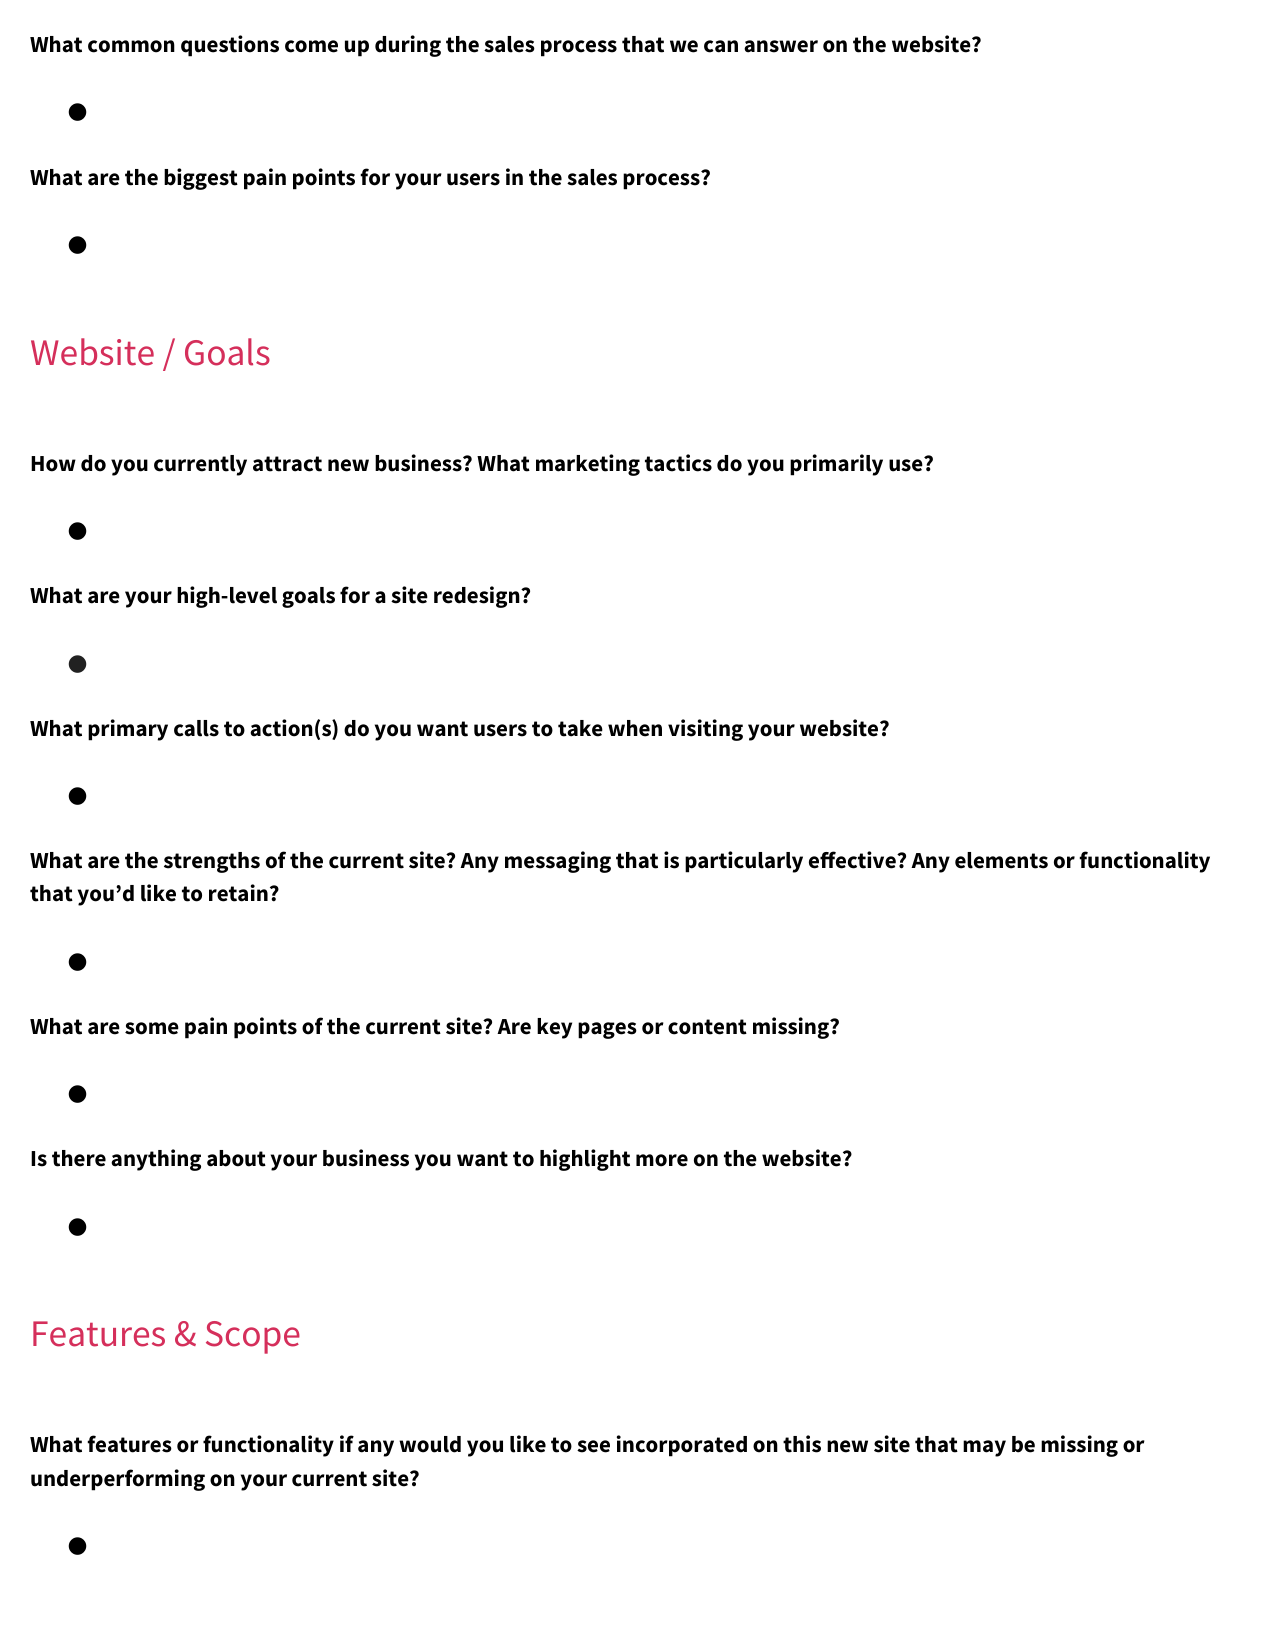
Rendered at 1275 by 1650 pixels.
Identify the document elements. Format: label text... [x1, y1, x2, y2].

text What are the strengths of the current site? Any messaging that is particularly effective? Any elements or functionality that you’d like to retain? [30, 846, 1245, 908]
text What common questions come up during the sales process that we can answer on the website? [30, 30, 1245, 59]
text What primary calls to action(s) do you want users to take when visiting your website? [30, 713, 1245, 742]
text How do you currently attract new business? What marketing tactics do you primarily use? [30, 448, 1245, 477]
text What features or functionality if any would you like to see incorporated on this new site that may be missing or underperforming on your current site? [30, 1430, 1245, 1492]
text Website / Goals [30, 328, 1245, 375]
text What are your high-level goals for a site redesign? [30, 581, 1245, 610]
text Is there anything about your business you want to highlight more on the website? [30, 1144, 1245, 1173]
text What are some pain points of the current site? Are key pages or content missing? [30, 1012, 1245, 1041]
text What are the biggest pain points for your users in the sales process? [30, 162, 1245, 191]
text Features & Scope [30, 1310, 1245, 1357]
